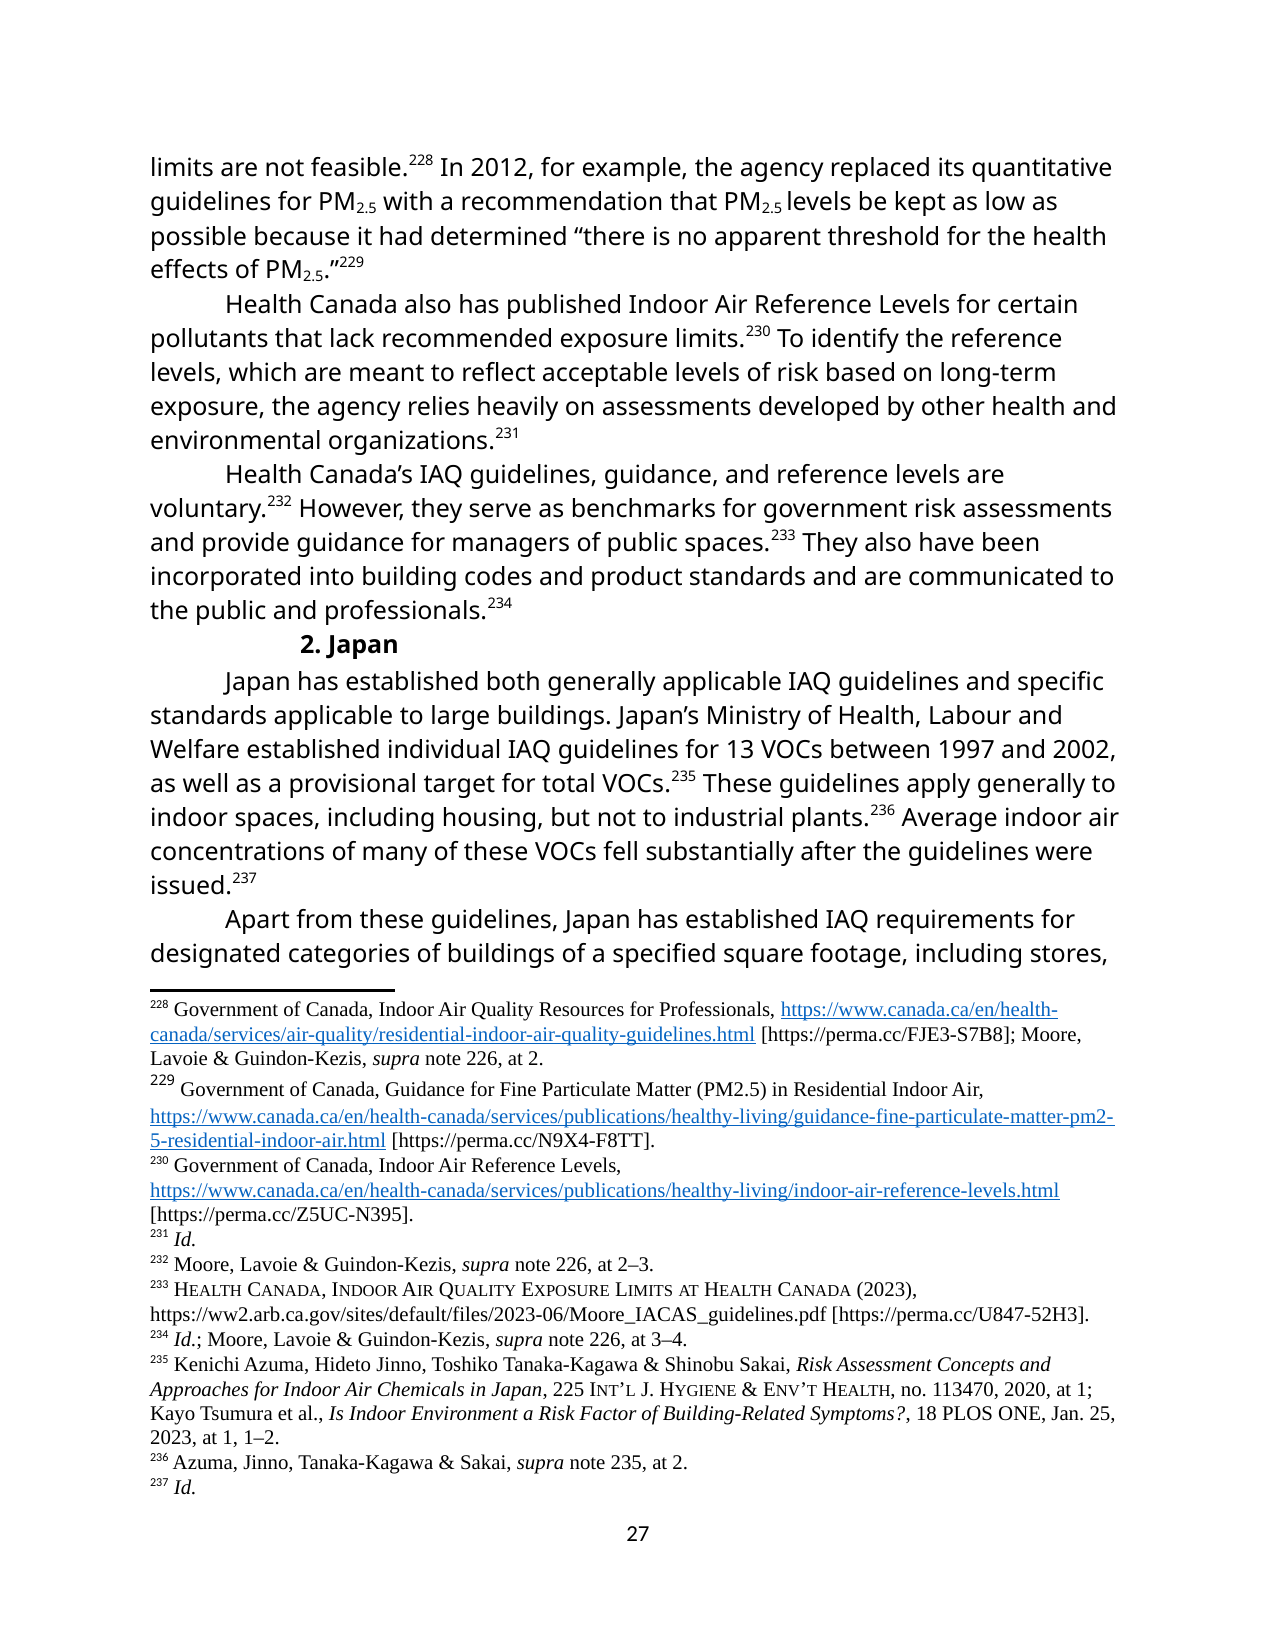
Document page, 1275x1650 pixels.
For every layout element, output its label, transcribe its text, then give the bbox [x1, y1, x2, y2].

text Health Canada’s IAQ guidelines, guidance, and reference levels are voluntary. However, they serve as benchmarks for government risk assessments and provide guidance for managers of public spaces. They also have been incorporated into building codes and product standards and are communicated to the public and professionals. [150, 457, 1125, 627]
text Health Canada also has published Indoor Air Reference Levels for certain pollutants that lack recommended exposure limits. To identify the reference levels, which are meant to reflect acceptable levels of risk based on long-term exposure, the agency relies heavily on assessments developed by other health and environmental organizations. [150, 286, 1125, 457]
text Japan has established both generally applicable IAQ guidelines and specific standards applicable to large buildings. Japan’s Ministry of Health, Labour and Welfare established individual IAQ guidelines for 13 VOCs between 1997 and 2002, as well as a provisional target for total VOCs. These guidelines apply generally to indoor spaces, including housing, but not to industrial plants. Average indoor air concentrations of many of these VOCs fell substantially after the guidelines were issued. [150, 664, 1125, 902]
text Health Canada, a Canadian federal agency, issues voluntary IAQ guidelines pursuant to the Canada Environmental Protection Act. Based on its own risk assessments, the agency generates Residential IAQ Guidelines consisting of 1-hour and 8-hour recommended exposure limits for indoor air contaminants. Health Canada has developed quantitative guidelines for 11 contaminants as well as guidance to reduce exposure to other contaminants when quantitative exposure limits are not feasible. In 2012, for example, the agency replaced its quantitative guidelines for PM2.5 with a recommendation that PM2.5 levels be kept as low as possible because it had determined “there is no apparent threshold for the health effects of PM2.5.” [150, 150, 1125, 286]
text Apart from these guidelines, Japan has established IAQ requirements for designated categories of buildings of a specified square footage, including stores, offices, and schools. Operators of these buildings must measure suspended particles, CO, and CO2 levels every two months to ensure that their concentration does not exceed specified thresholds. The law also requires monitoring for compliance with humidity, temperature, and airflow standards. A building manager must report air quality assessment results to the government and prepare a remediation plan if air quality standards are not met. Government reports indicate that regulated buildings are only occasionally failing to meet standards for airflow, suspended particles, and CO but are exceeding standards for CO2, temperature, and humidity over 20% of the time. [150, 902, 1125, 970]
subtitle 2. Japan [225, 627, 1125, 661]
